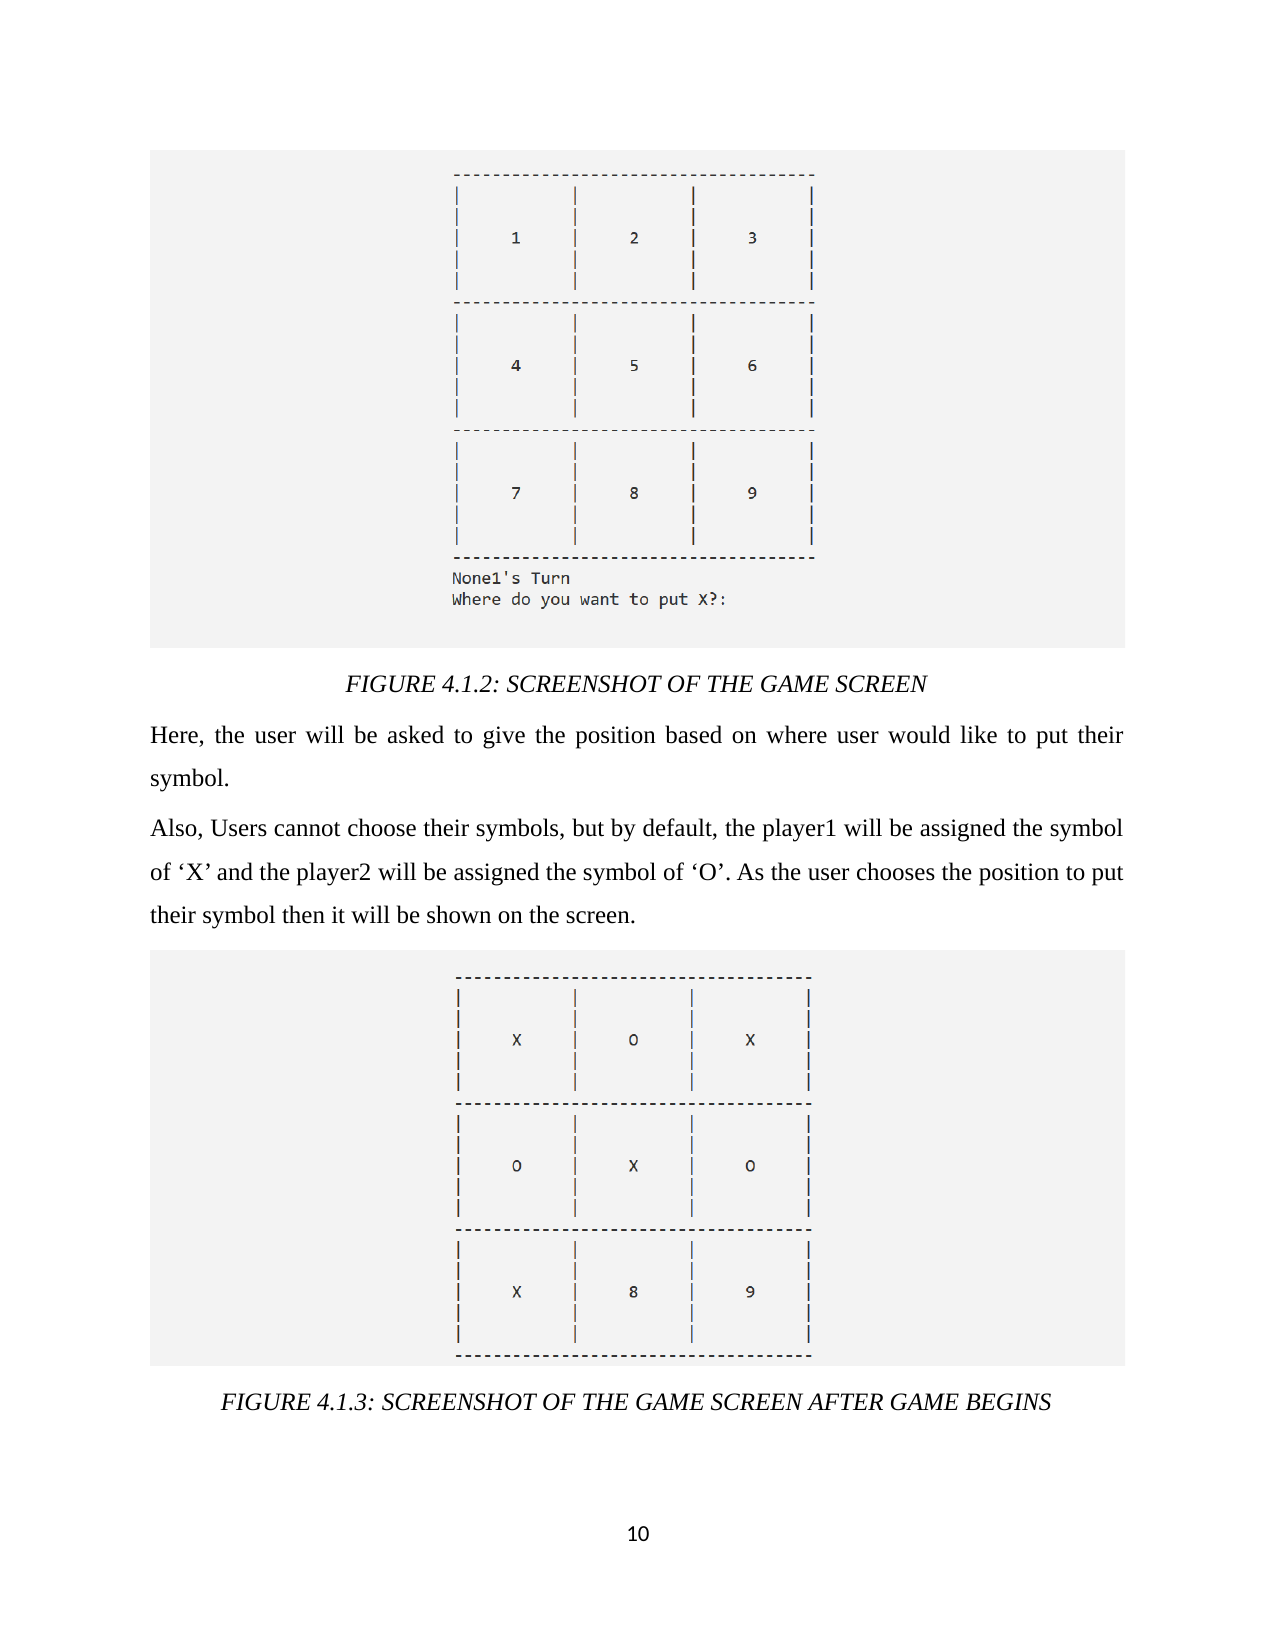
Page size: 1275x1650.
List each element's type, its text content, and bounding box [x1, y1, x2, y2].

text FIGURE 4.1.3: SCREENSHOT OF THE GAME SCREEN AFTER GAME BEGINS [150, 1387, 1125, 1416]
picture [150, 150, 1125, 648]
text FIGURE 4.1.2: SCREENSHOT OF THE GAME SCREEN [150, 669, 1125, 698]
text Here, the user will be asked to give the position based on where user would like to put their symbol. [150, 720, 1125, 792]
picture [150, 950, 1125, 1366]
text Also, Users cannot choose their symbols, but by default, the player1 will be assigned the symbol of ‘X’ and the player2 will be assigned the symbol of ‘O’. As the user chooses the position to put their symbol then it will be shown on the screen. [150, 813, 1125, 928]
